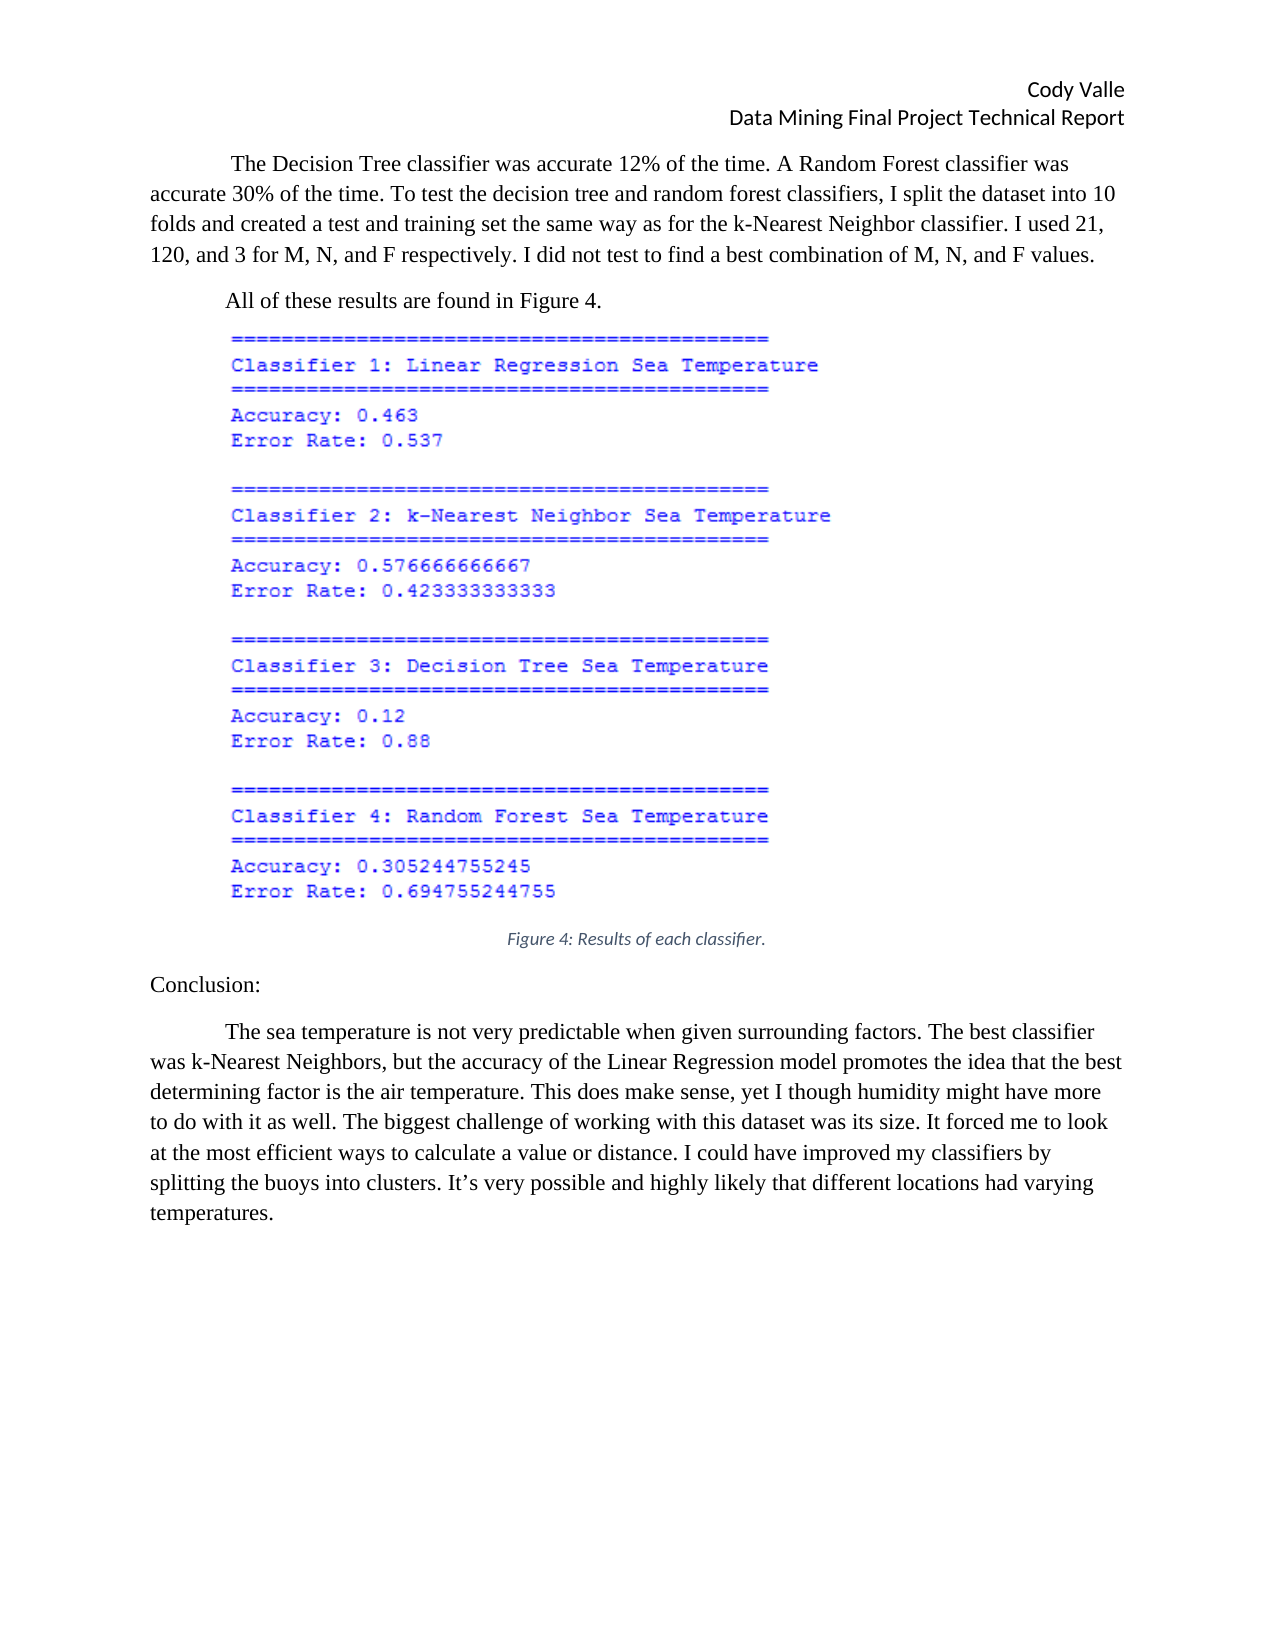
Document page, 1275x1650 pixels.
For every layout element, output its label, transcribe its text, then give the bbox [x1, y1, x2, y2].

text The Decision Tree classifier was accurate 12% of the time. A Random Forest classifier was accurate 30% of the time. To test the decision tree and random forest classifiers, I split the dataset into 10 folds and created a test and training set the same way as for the k-Nearest Neighbor classifier. I used 21, 120, and 3 for M, N, and F respectively. I did not test to find a best combination of M, N, and F values. [150, 150, 1125, 267]
text The sea temperature is not very predictable when given surrounding factors. The best classifier was k-Nearest Neighbors, but the accuracy of the Linear Regression model promotes the idea that the best determining factor is the air temperature. This does make sense, yet I though humidity might have more to do with it as well. The biggest challenge of working with this dataset was its size. It forced me to look at the most efficient ways to calculate a value or distance. I could have improved my classifiers by splitting the buoys into clusters. It’s very possible and highly likely that different locations had varying temperatures. [150, 1018, 1125, 1225]
text Conclusion: [150, 971, 1125, 997]
picture [225, 334, 852, 907]
text All of these results are found in Figure 4. [150, 287, 1125, 314]
text Figure 4: Results of each classifier. [150, 927, 1125, 950]
